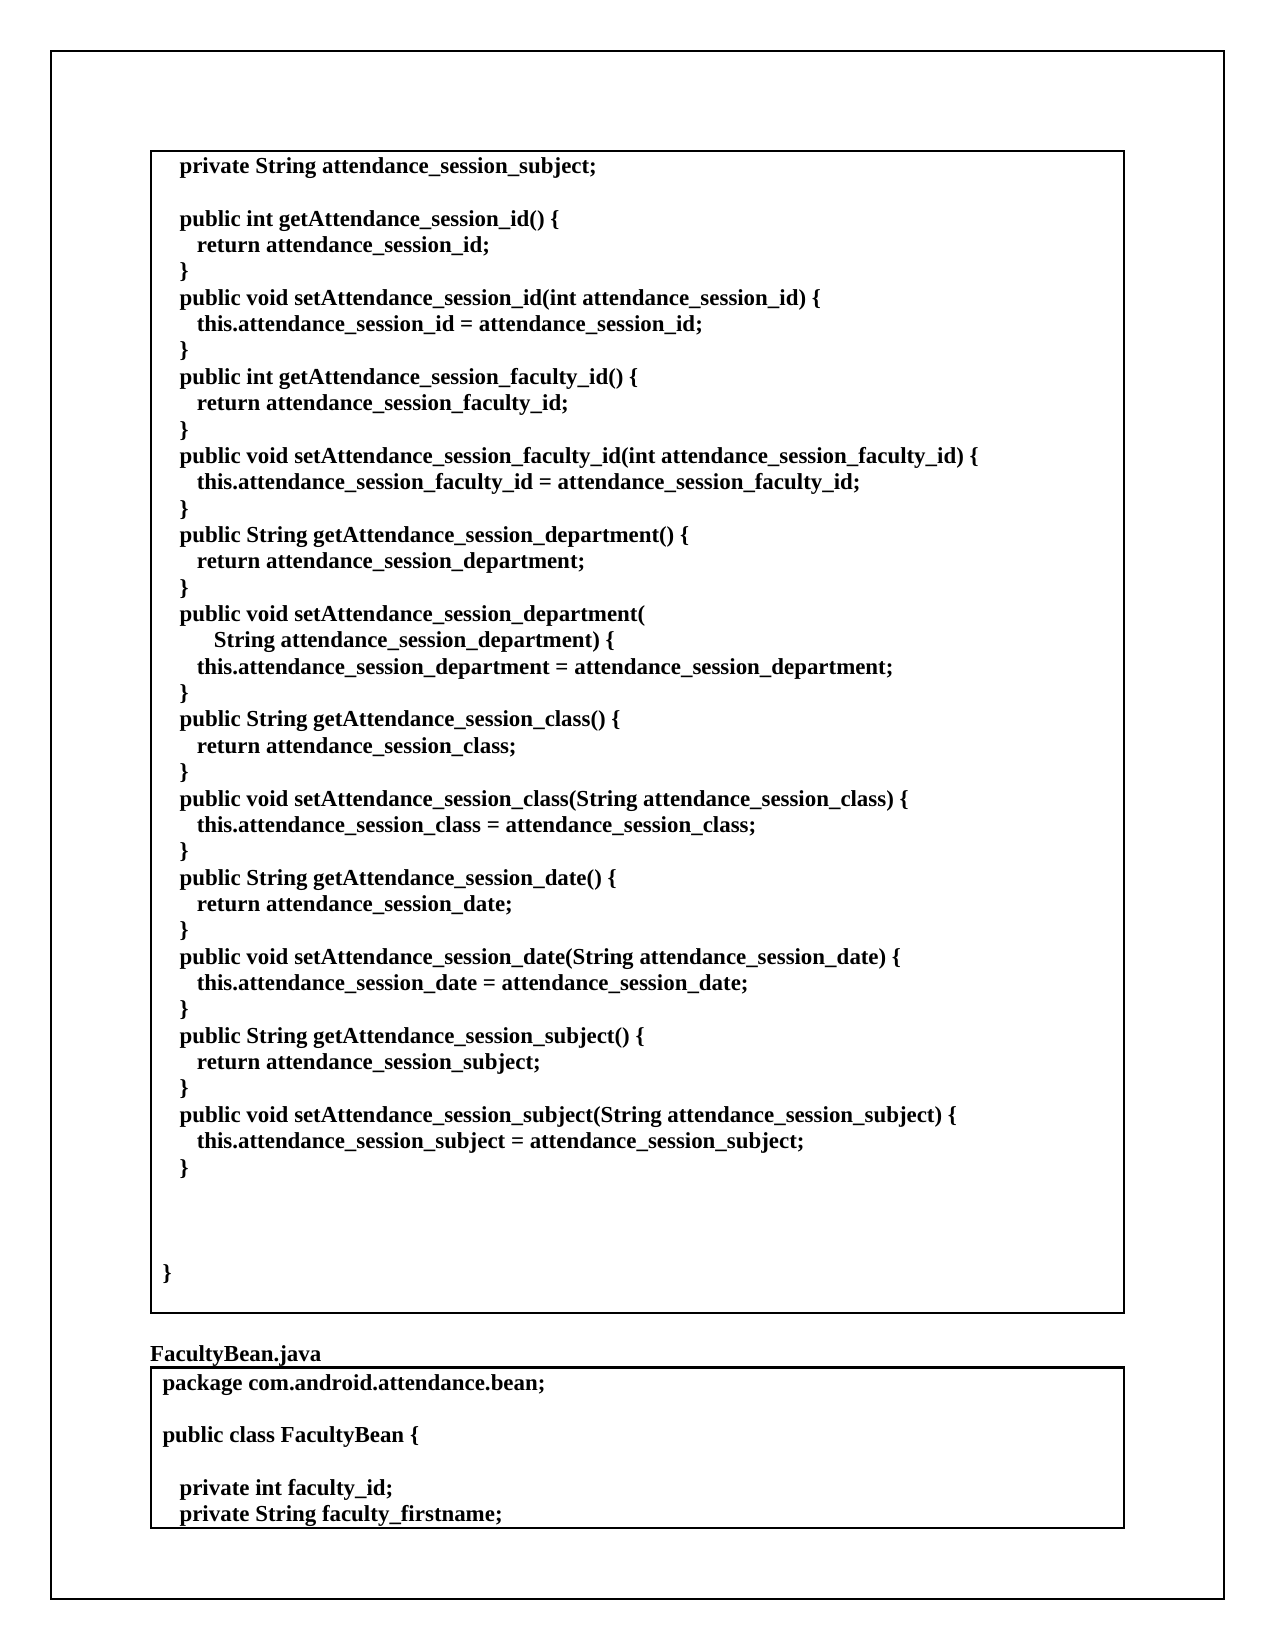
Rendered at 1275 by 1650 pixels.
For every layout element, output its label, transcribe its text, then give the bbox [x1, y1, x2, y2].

text FacultyBean.java [150, 1340, 1125, 1366]
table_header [152, 152, 1123, 1312]
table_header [152, 1369, 1123, 1527]
